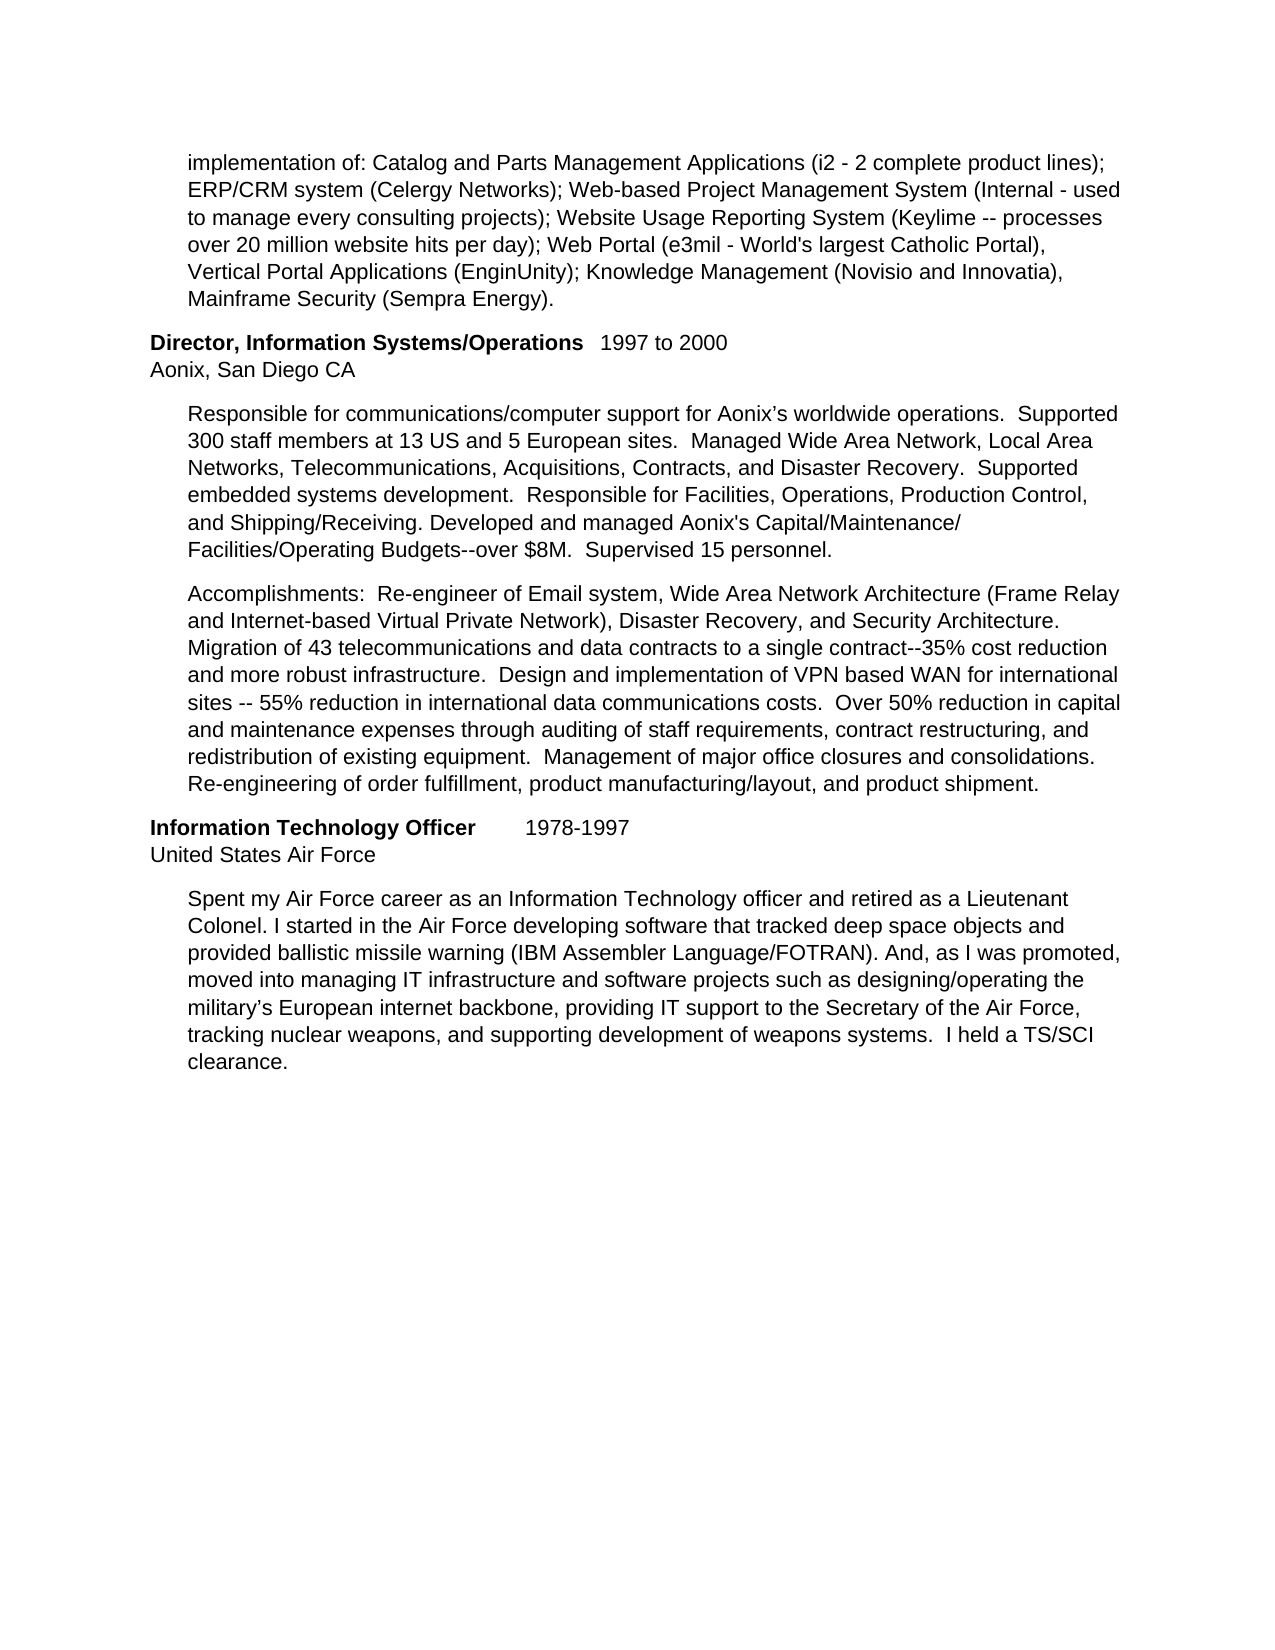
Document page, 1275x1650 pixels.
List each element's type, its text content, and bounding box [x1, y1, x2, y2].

text Information Technology Officer 1978-1997 United States Air Force [150, 815, 1125, 867]
text Responsible for communications/computer support for Aonix’s worldwide operations. Supported 300 staff members at 13 US and 5 European sites. Managed Wide Area Network, Local Area Networks, Telecommunications, Acquisitions, Contracts, and Disaster Recovery. Supported embedded systems development. Responsible for Facilities, Operations, Production Control, and Shipping/Receiving. Developed and managed Aonix's Capital/Maintenance/ Facilities/Operating Budgets--over $8M. Supervised 15 personnel. [187, 401, 1125, 562]
text Accomplishments: Re-engineer of Email system, Wide Area Network Architecture (Frame Relay and Internet-based Virtual Private Network), Disaster Recovery, and Security Architecture. Migration of 43 telecommunications and data contracts to a single contract--35% cost reduction and more robust infrastructure. Design and implementation of VPN based WAN for international sites -- 55% reduction in international data communications costs. Over 50% reduction in capital and maintenance expenses through auditing of staff requirements, contract restructuring, and redistribution of existing equipment. Management of major office closures and consolidations. Re-engineering of order fulfillment, product manufacturing/layout, and product shipment. [187, 581, 1125, 796]
text Spent my Air Force career as an Information Technology officer and retired as a Lieutenant Colonel. I started in the Air Force developing software that tracked deep space objects and provided ballistic missile warning (IBM Assembler Language/FOTRAN). And, as I was promoted, moved into managing IT infrastructure and software projects such as designing/operating the military’s European internet backbone, providing IT support to the Secretary of the Air Force, tracking nuclear weapons, and supporting development of weapons systems. I held a TS/SCI clearance. [187, 886, 1125, 1074]
text Director, Information Systems/Operations 1997 to 2000 Aonix, San Diego CA [150, 330, 1125, 382]
